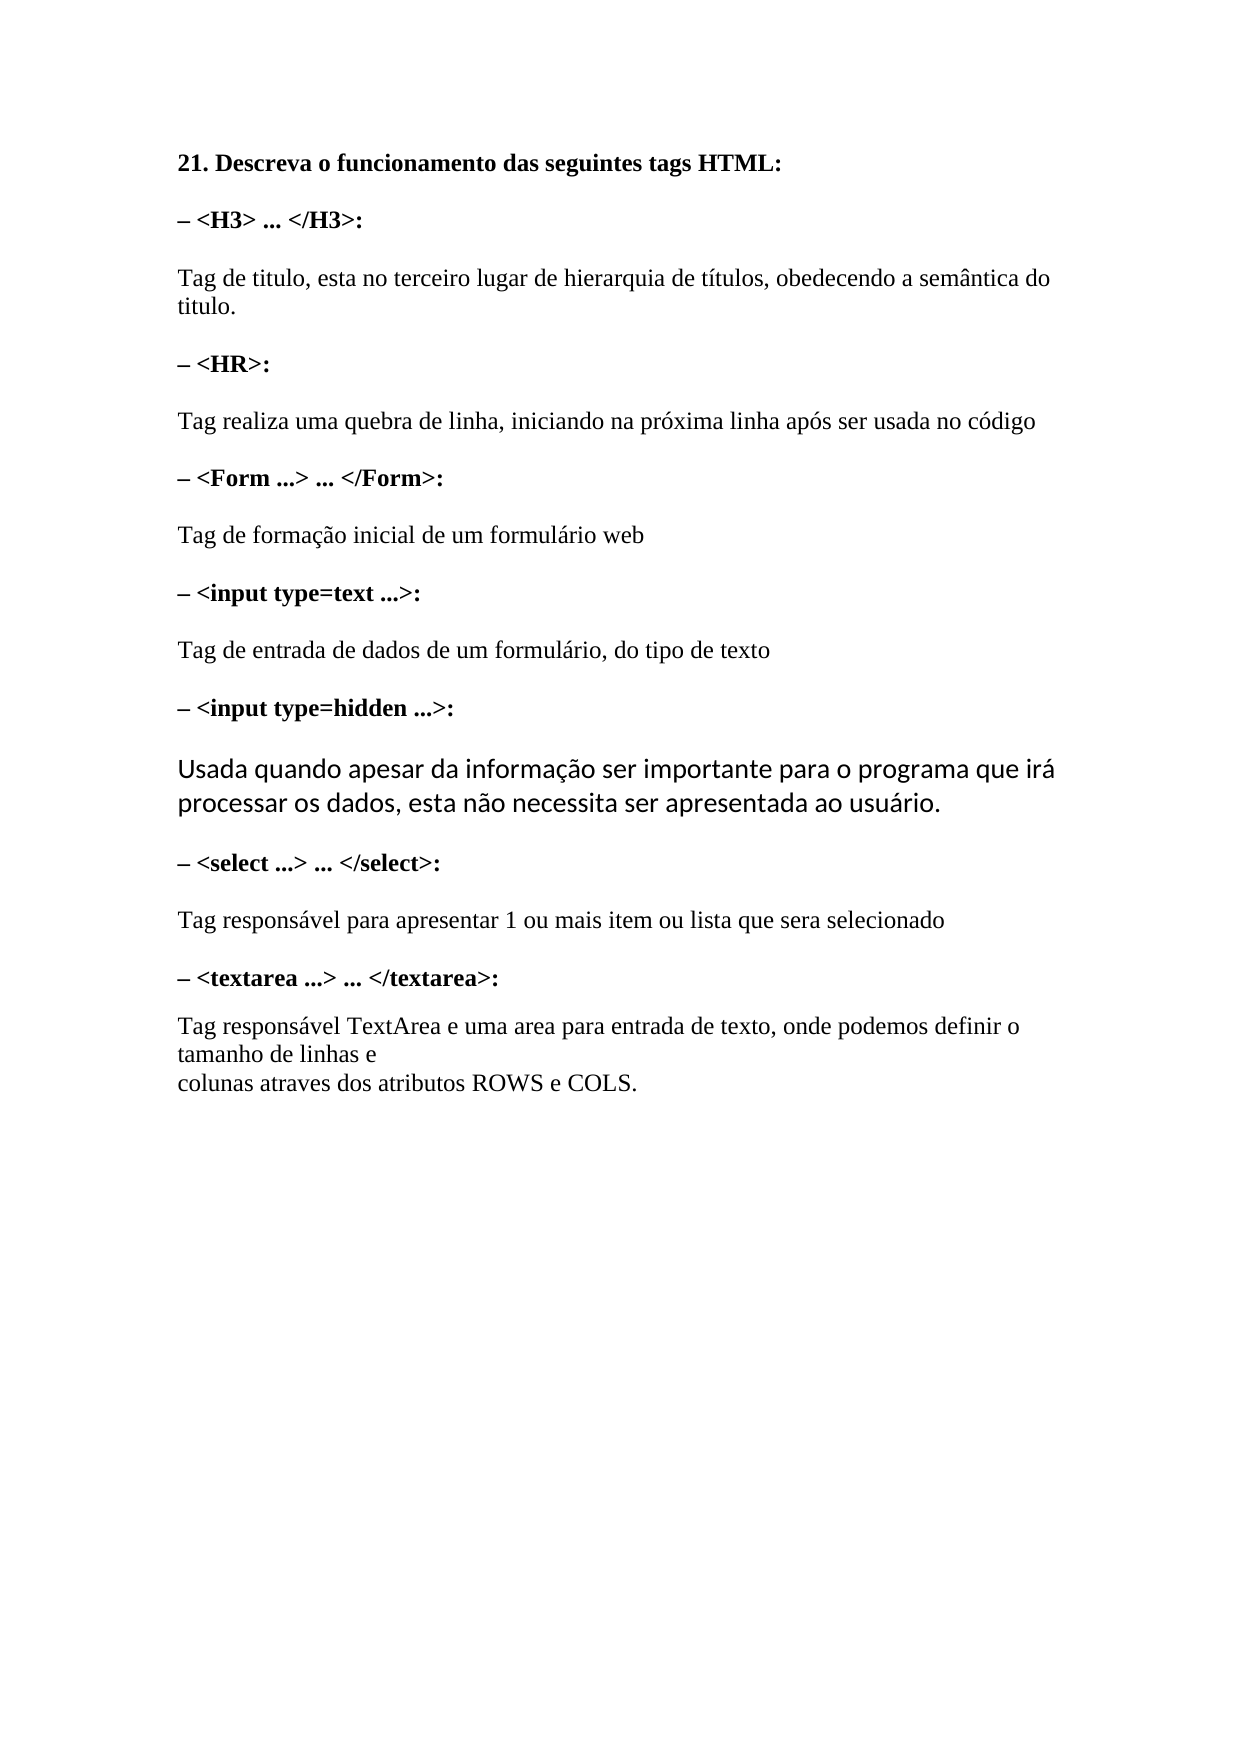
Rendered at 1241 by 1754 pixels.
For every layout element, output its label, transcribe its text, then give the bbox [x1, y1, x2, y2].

text Tag de formação inicial de um formulário web [177, 521, 1063, 549]
text Tag responsável para apresentar 1 ou mais item ou lista que sera selecionado [177, 906, 1063, 934]
text – <textarea ...> ... </textarea>: [177, 963, 1063, 992]
text Usada quando apesar da informação ser importante para o programa que irá processar os dados, esta não necessita ser apresentada ao usuário. [177, 751, 1063, 819]
text colunas atraves dos atributos ROWS e COLS. [177, 1068, 1063, 1097]
text Tag de titulo, esta no terceiro lugar de hierarquia de títulos, obedecendo a semântica do titulo. [177, 263, 1063, 320]
text – <Form ...> ... </Form>: [177, 463, 1063, 492]
text Tag realiza uma quebra de linha, iniciando na próxima linha após ser usada no código [177, 406, 1063, 435]
text – <select ...> ... </select>: [177, 848, 1063, 877]
text – <input type=text ...>: [177, 578, 1063, 607]
text – <H3> ... </H3>: [177, 205, 1063, 234]
text 21. Descreva o funcionamento das seguintes tags HTML: [177, 148, 1063, 176]
text Tag de entrada de dados de um formulário, do tipo de texto [177, 636, 1063, 664]
text Tag responsável TextArea e uma area para entrada de texto, onde podemos definir o tamanho de linhas e [177, 1011, 1063, 1068]
text – <HR>: [177, 349, 1063, 378]
text – <input type=hidden ...>: [177, 693, 1063, 722]
